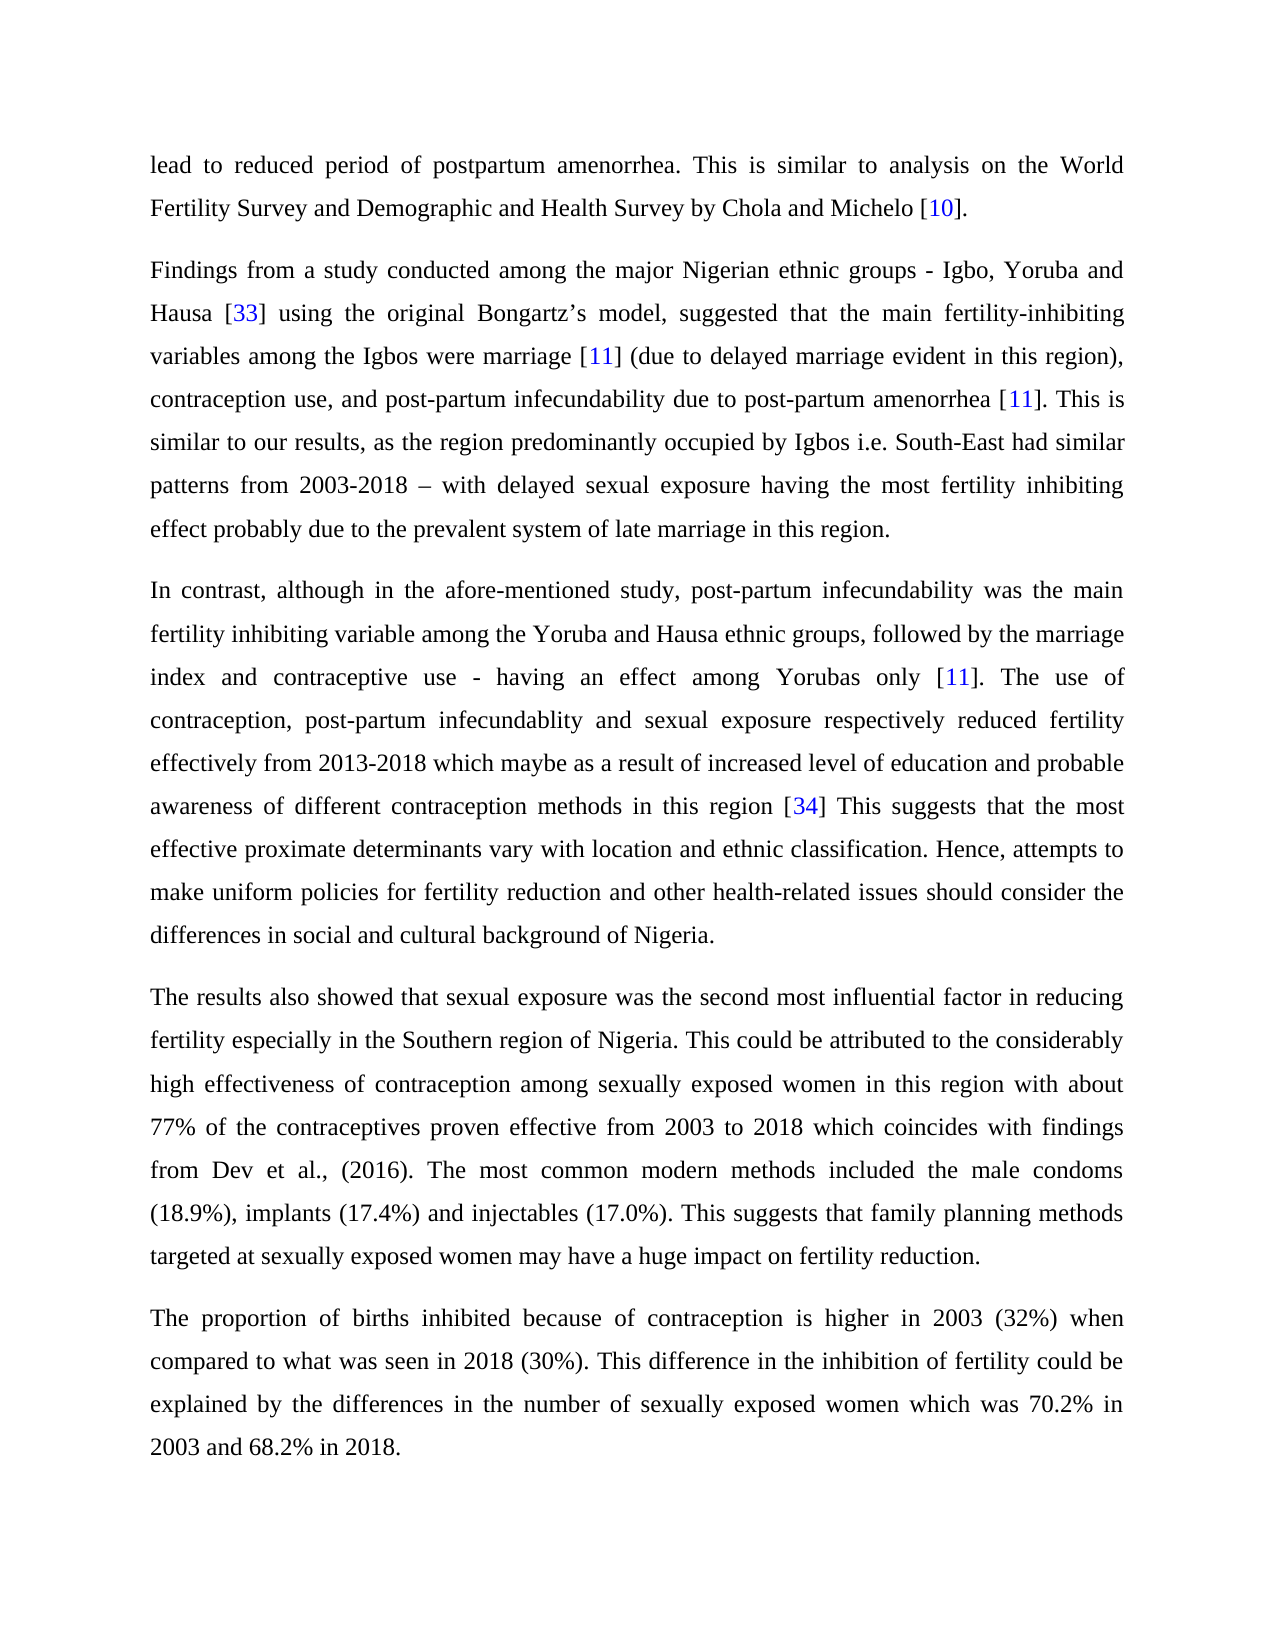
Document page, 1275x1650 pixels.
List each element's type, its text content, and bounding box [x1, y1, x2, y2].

text The results also showed that sexual exposure was the second most influential factor in reducing fertility especially in the Southern region of Nigeria. This could be attributed to the considerably high effectiveness of contraception among sexually exposed women in this region with about 77% of the contraceptives proven effective from 2003 to 2018 which coincides with findings from Dev et al., (2016). The most common modern methods included the male condoms (18.9%), implants (17.4%) and injectables (17.0%). This suggests that family planning methods targeted at sexually exposed women may have a huge impact on fertility reduction. [150, 982, 1125, 1270]
text The proportion of births inhibited because of contraception is higher in 2003 (32%) when compared to what was seen in 2018 (30%). This difference in the inhibition of fertility could be explained by the differences in the number of sexually exposed women which was 70.2% in 2003 and 68.2% in 2018. [150, 1303, 1125, 1461]
text Findings from a study conducted among the major Nigerian ethnic groups - Igbo, Yoruba and Hausa [33] using the original Bongartz’s model, suggested that the main fertility-inhibiting variables among the Igbos were marriage [11] (due to delayed marriage evident in this region), contraception use, and post-partum infecundability due to post-partum amenorrhea [11]. This is similar to our results, as the region predominantly occupied by Igbos i.e. South-East had similar patterns from 2003-2018 – with delayed sexual exposure having the most fertility inhibiting effect probably due to the prevalent system of late marriage in this region. [150, 255, 1125, 542]
text In contrast, although in the afore-mentioned study, post-partum infecundability was the main fertility inhibiting variable among the Yoruba and Hausa ethnic groups, followed by the marriage index and contraceptive use - having an effect among Yorubas only [11]. The use of contraception, post-partum infecundablity and sexual exposure respectively reduced fertility effectively from 2013-2018 which maybe as a result of increased level of education and probable awareness of different contraception methods in this region [34] This suggests that the most effective proximate determinants vary with location and ethnic classification. Hence, attempts to make uniform policies for fertility reduction and other health-related issues should consider the differences in social and cultural background of Nigeria. [150, 576, 1125, 949]
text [150, 150, 1125, 222]
